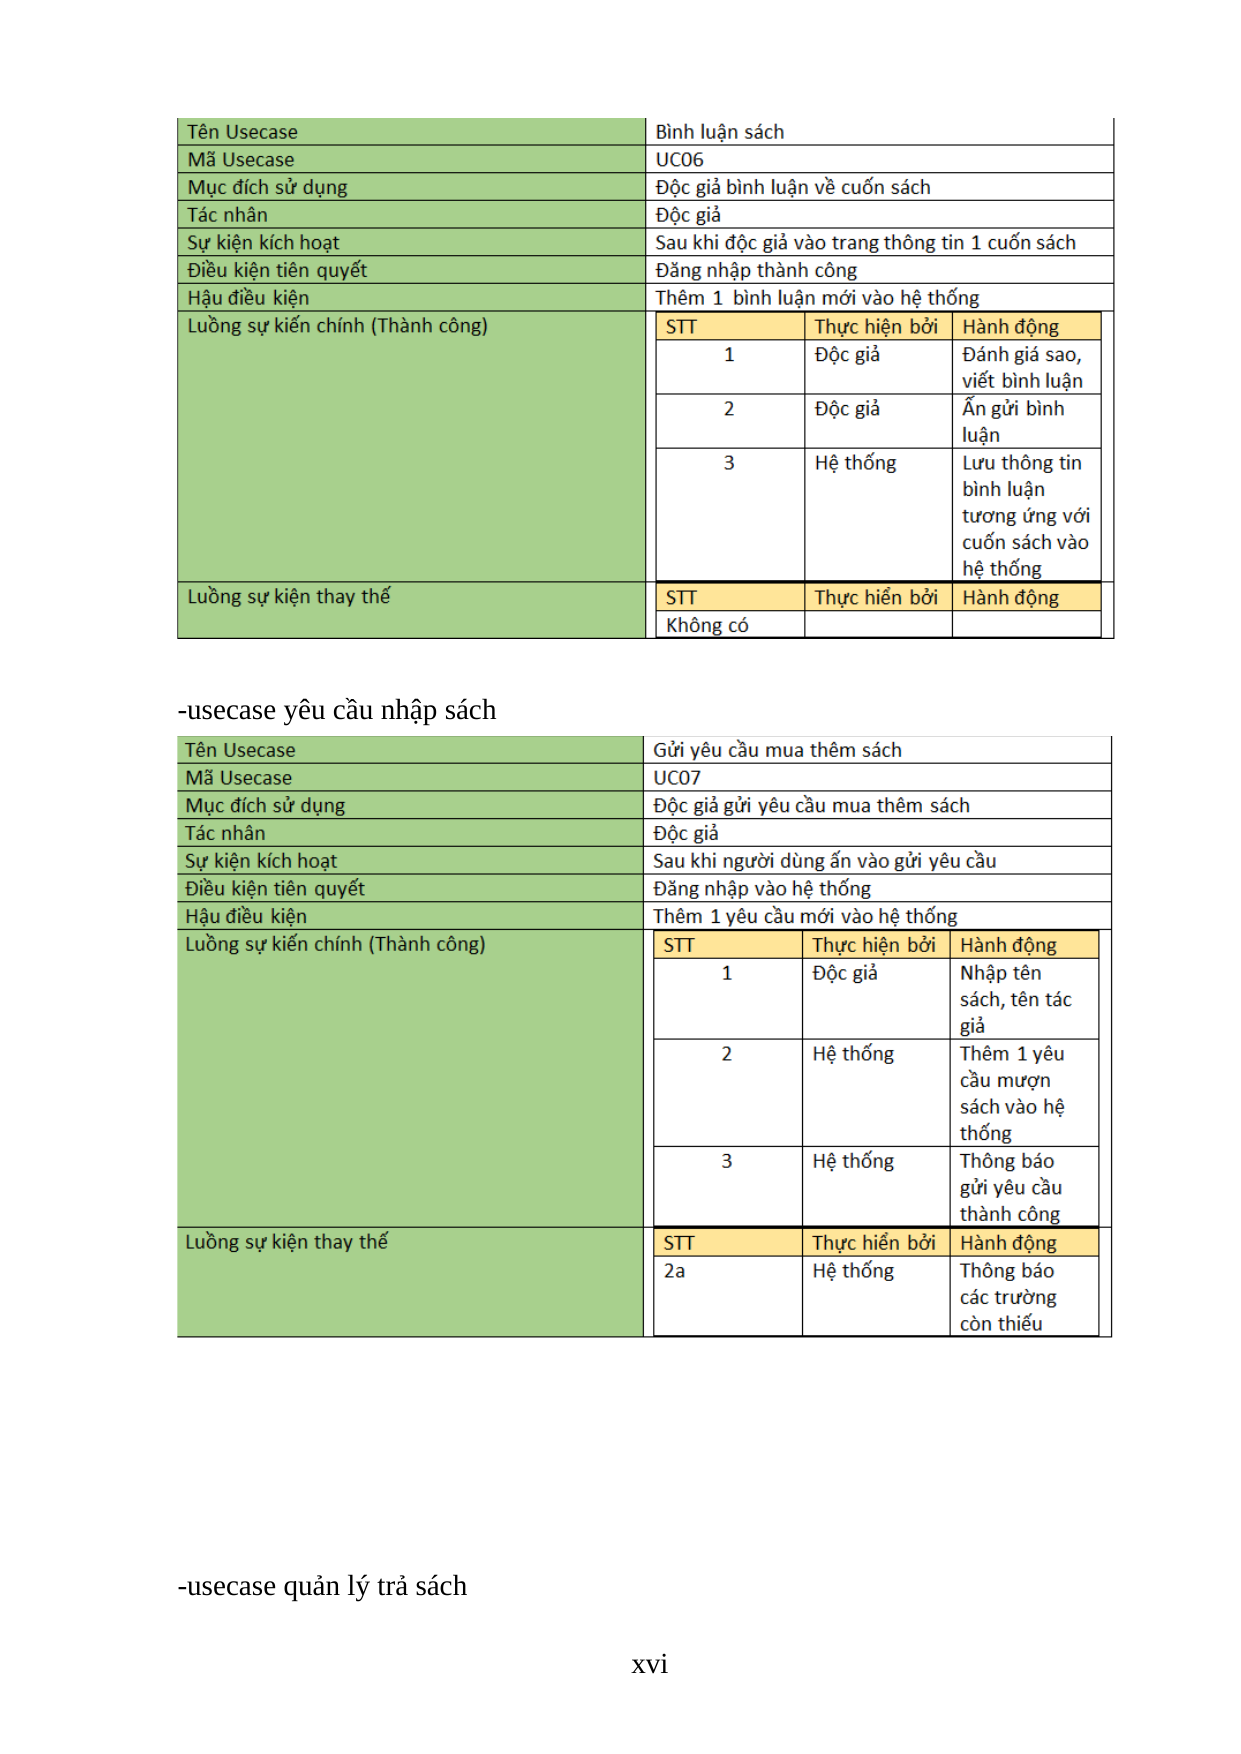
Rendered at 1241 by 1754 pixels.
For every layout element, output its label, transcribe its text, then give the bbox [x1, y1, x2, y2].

text -usecase quản lý trả sách [177, 1568, 1122, 1601]
text -usecase yêu cầu nhập sách [177, 692, 1122, 726]
picture [177, 118, 1118, 639]
picture [177, 736, 1118, 1341]
